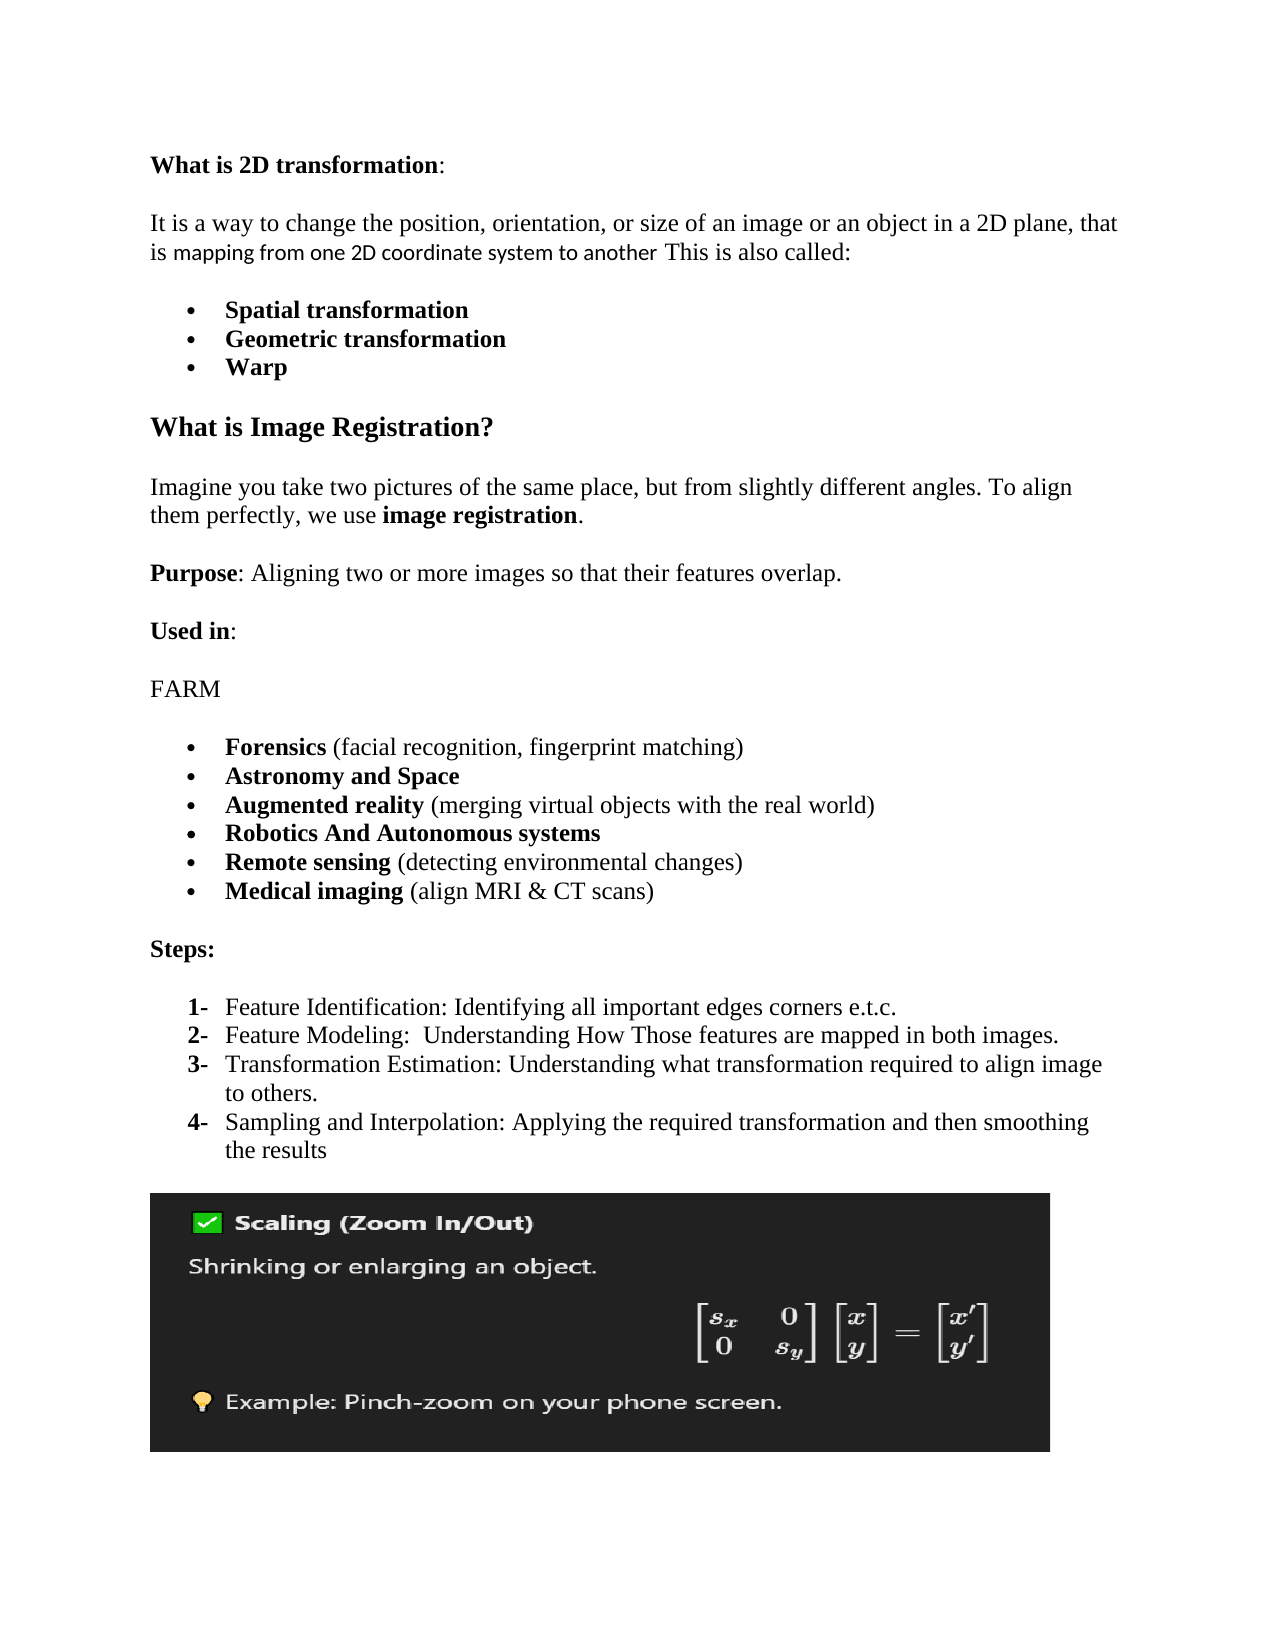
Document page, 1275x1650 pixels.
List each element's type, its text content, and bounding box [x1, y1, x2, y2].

list Astronomy and Space [187, 761, 1125, 790]
text It is a way to change the position, orientation, or size of an image or an object in a 2D plane, that is mapping from one 2D coordinate system to another This is also called: [150, 208, 1125, 266]
list Robotics And Autonomous systems [187, 818, 1125, 847]
text What is 2D transformation: [150, 150, 1125, 179]
text Purpose: Aligning two or more images so that their features overlap. [150, 558, 1125, 587]
picture [150, 1193, 1050, 1452]
list Warp [187, 352, 1125, 381]
text Steps: [150, 934, 1125, 963]
list Sampling and Interpolation: Applying the required transformation and then smoothing the results [187, 1107, 1125, 1164]
list Feature Modeling: Understanding How Those features are mapped in both images. [187, 1021, 1125, 1049]
text What is Image Registration? [150, 410, 1125, 443]
list Augmented reality (merging virtual objects with the real world) [187, 790, 1125, 818]
text FARM [150, 674, 1125, 703]
list Medical imaging (align MRI & CT scans) [187, 876, 1125, 905]
list Spatial transformation [187, 295, 1125, 324]
list Remote sensing (detecting environmental changes) [187, 847, 1125, 876]
text Imagine you take two pictures of the same place, but from slightly different angles. To align them perfectly, we use image registration. [150, 472, 1125, 529]
list Forensics (facial recognition, fingerprint matching) [187, 732, 1125, 761]
text Used in: [150, 616, 1125, 645]
list Geometric transformation [187, 324, 1125, 352]
list Transformation Estimation: Understanding what transformation required to align image to others. [187, 1049, 1125, 1107]
list Feature Identification: Identifying all important edges corners e.t.c. [187, 992, 1125, 1021]
